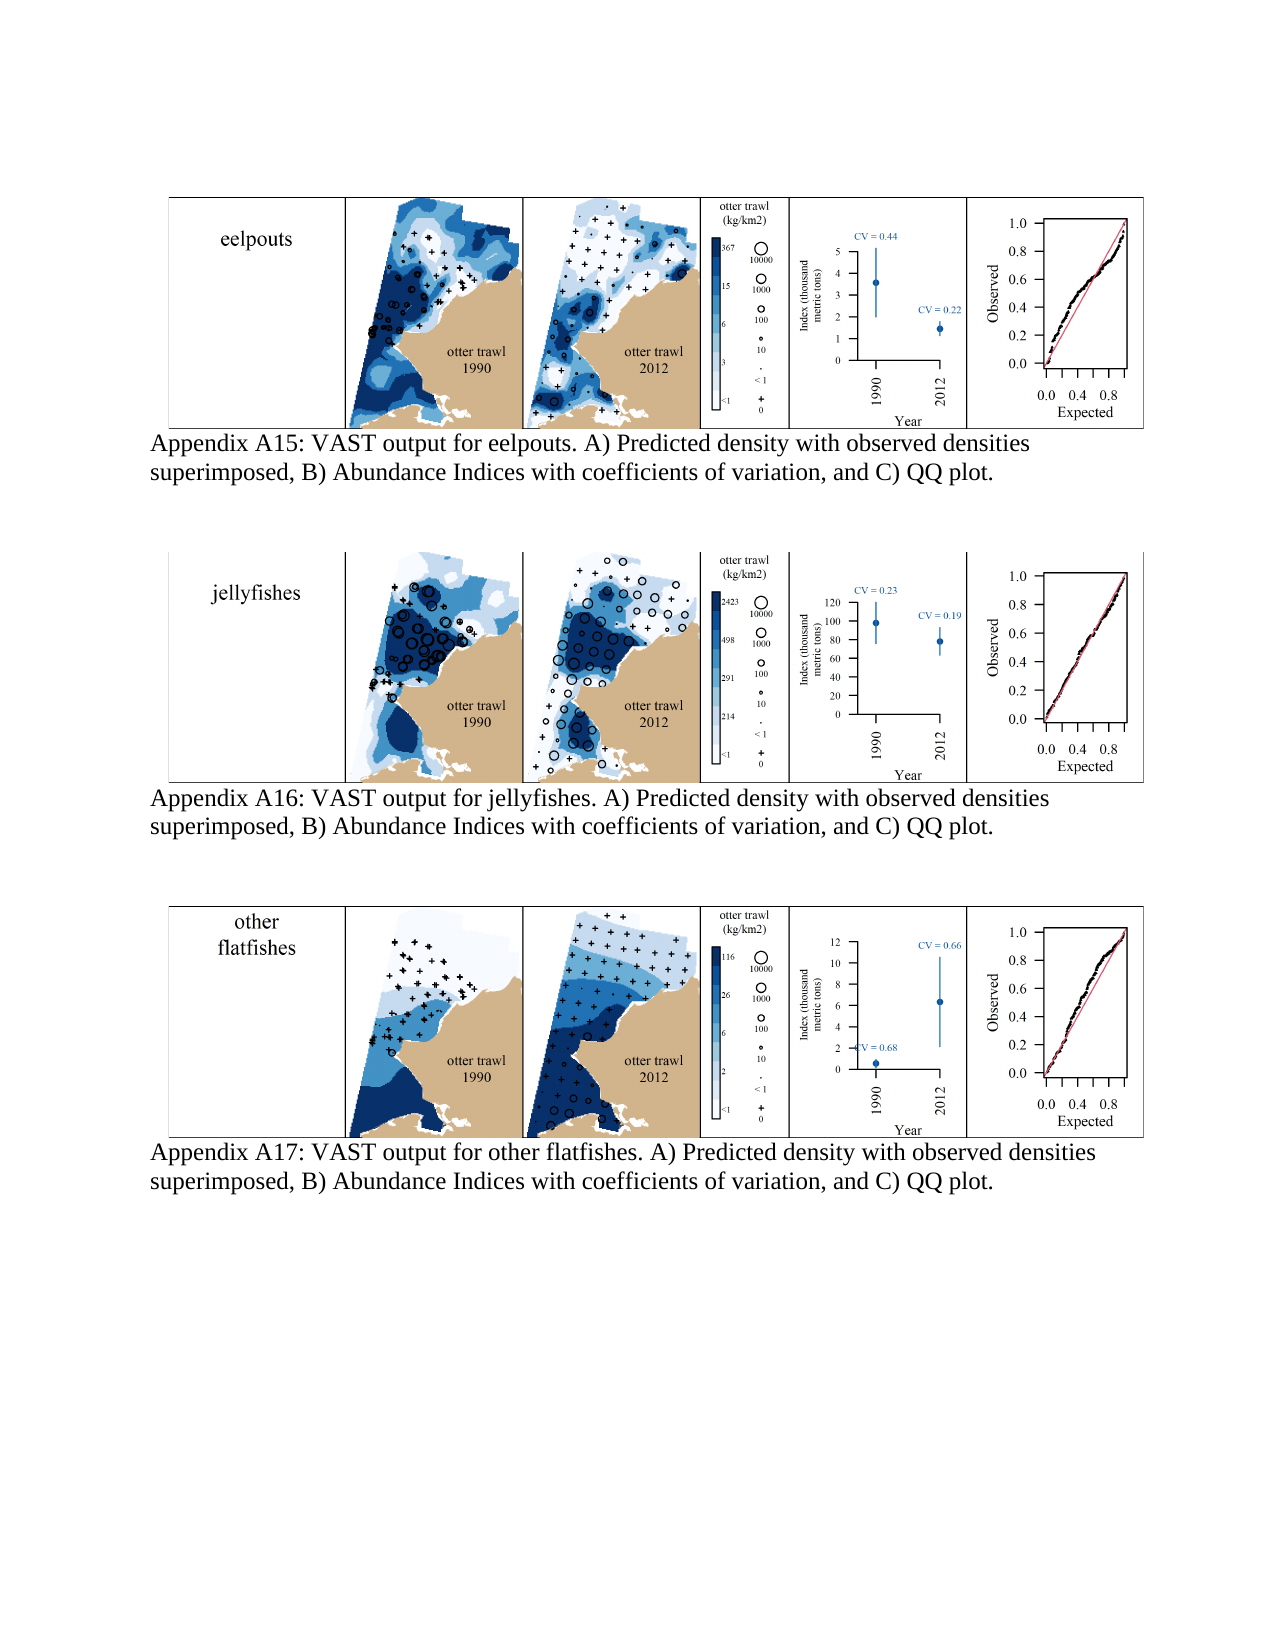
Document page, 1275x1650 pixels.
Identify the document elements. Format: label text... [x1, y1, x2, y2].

picture [168, 197, 1144, 429]
picture [168, 906, 1144, 1138]
picture [168, 552, 1144, 783]
